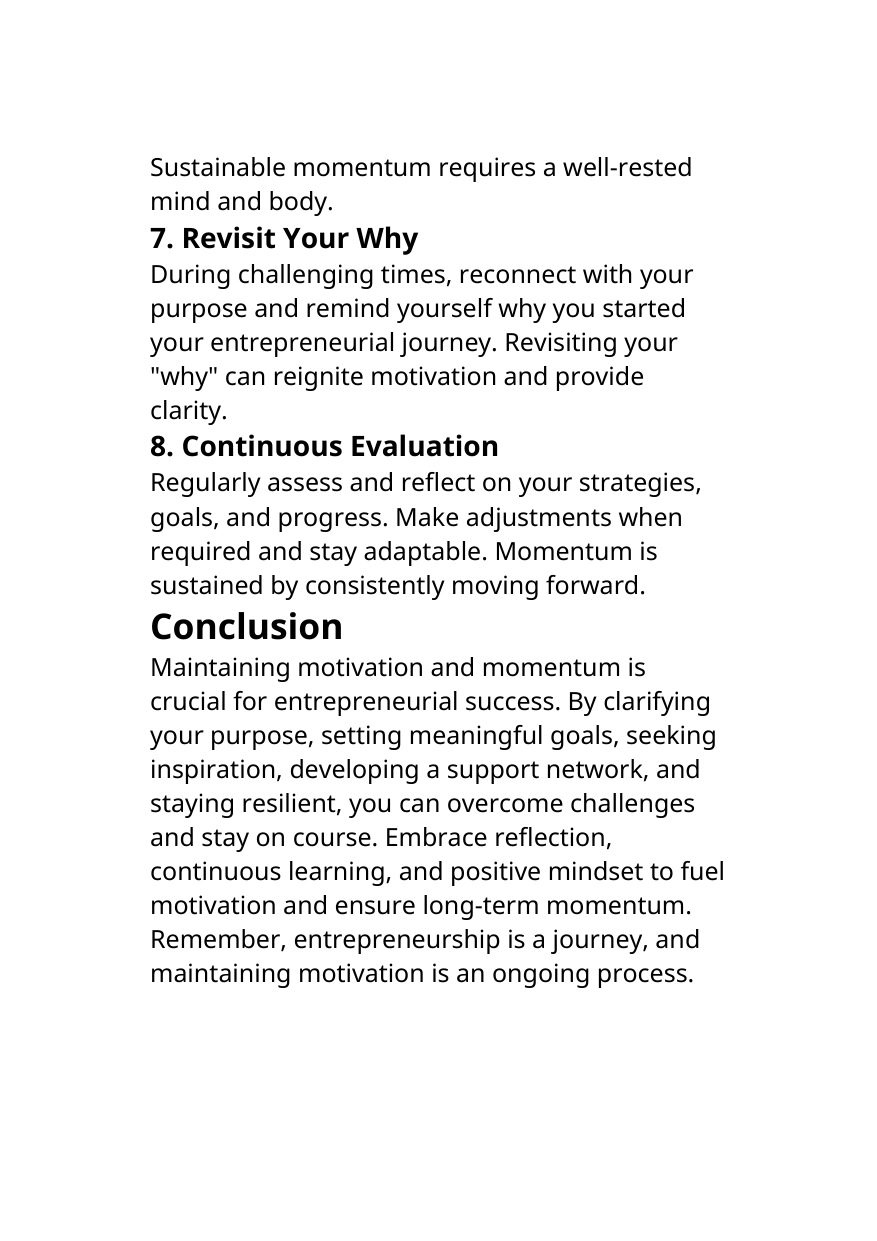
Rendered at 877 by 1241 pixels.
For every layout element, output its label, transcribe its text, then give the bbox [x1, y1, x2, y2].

text During challenging times, reconnect with your purpose and remind yourself why you started your entrepreneurial journey. Revisiting your "why" can reignite motivation and provide clarity. [150, 256, 727, 427]
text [150, 150, 727, 218]
subtitle 7. Revisit Your Why [150, 218, 727, 256]
text Regularly assess and reflect on your strategies, goals, and progress. Make adjustments when required and stay adaptable. Momentum is sustained by consistently moving forward. [150, 465, 727, 601]
subtitle 8. Continuous Evaluation [150, 427, 727, 465]
text Maintaining motivation and momentum is crucial for entrepreneurial success. By clarifying your purpose, setting meaningful goals, seeking inspiration, developing a support network, and staying resilient, you can overcome challenges and stay on course. Embrace reflection, continuous learning, and positive mindset to fuel motivation and ensure long-term momentum. Remember, entrepreneurship is a journey, and maintaining motivation is an ongoing process. [150, 649, 727, 990]
subtitle Conclusion [150, 601, 727, 649]
